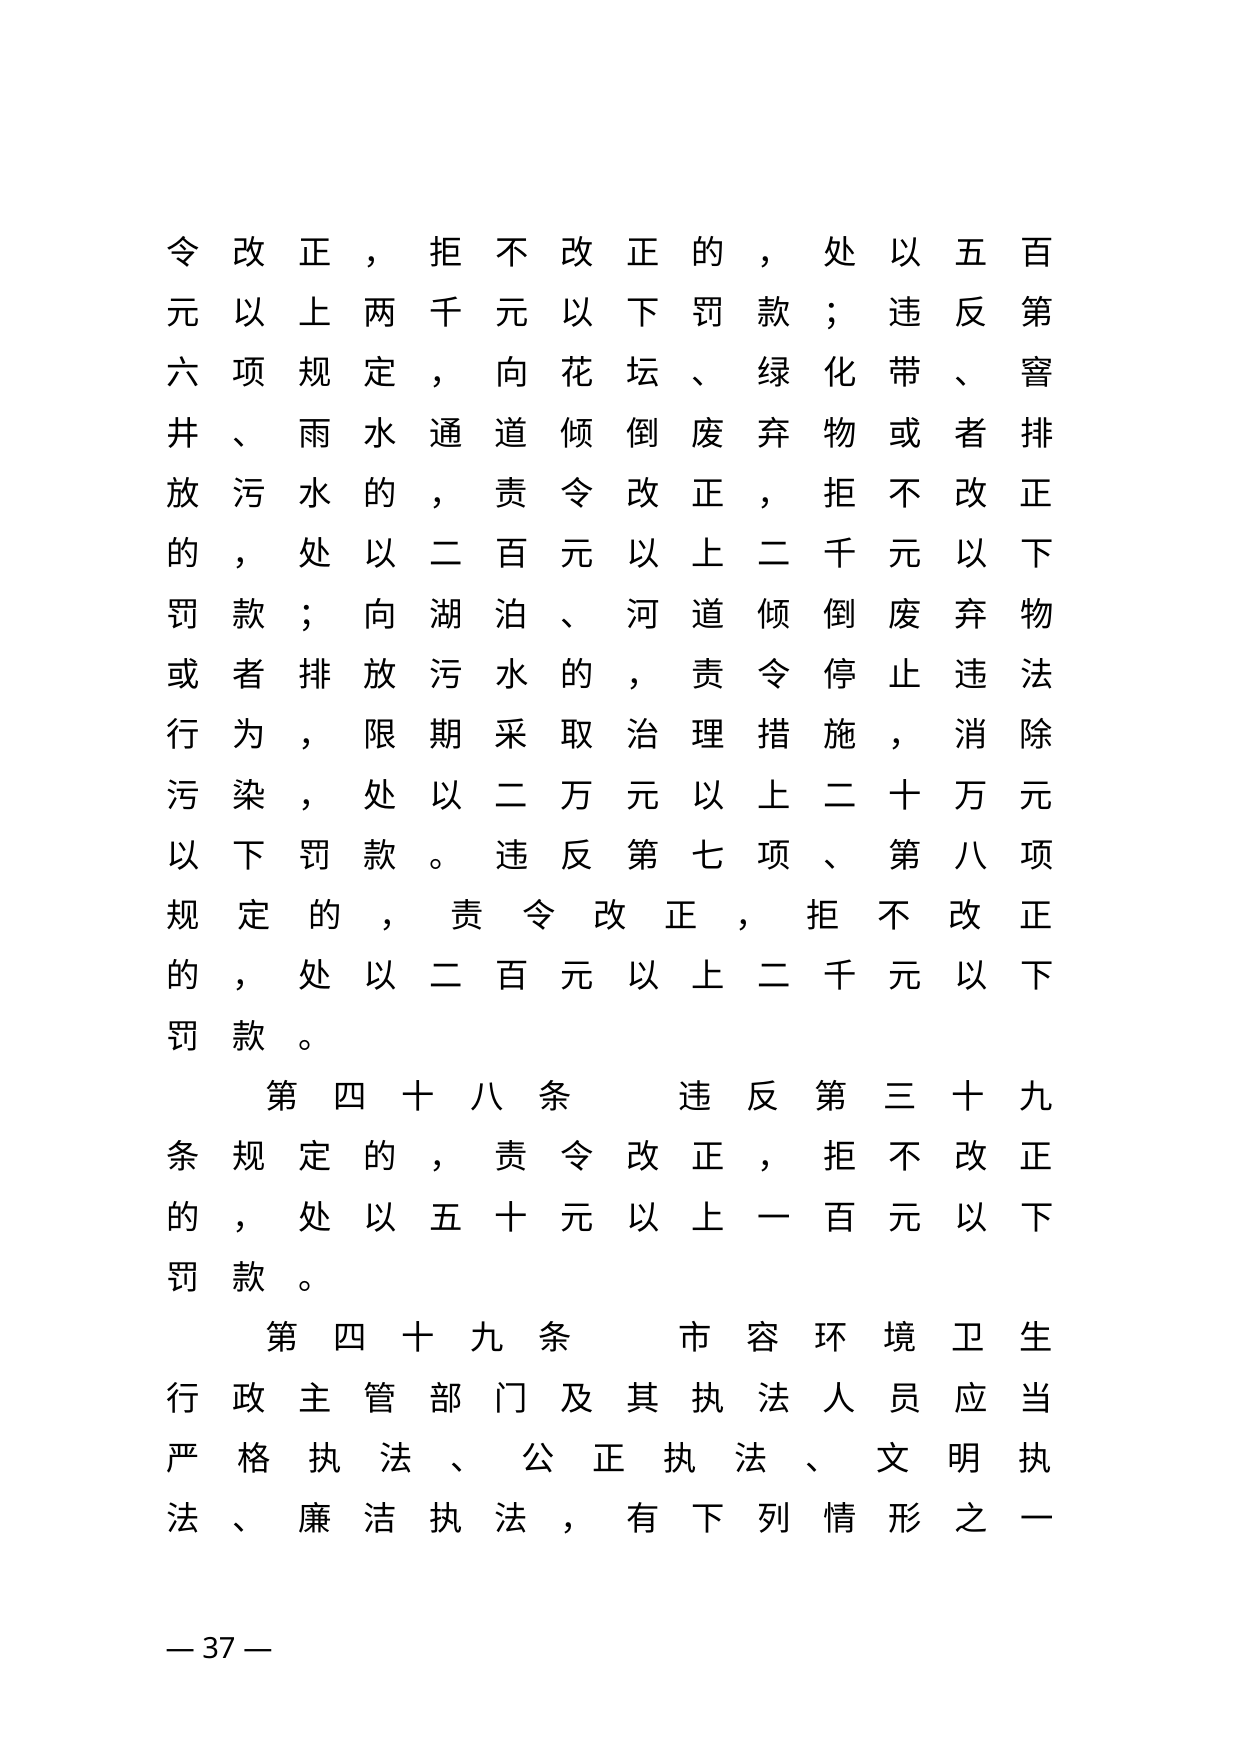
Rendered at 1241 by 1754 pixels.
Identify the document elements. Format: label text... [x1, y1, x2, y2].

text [167, 219, 1085, 1064]
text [167, 1305, 1085, 1546]
text 第四十八条 违反第三十九条规定的，责令改正，拒不改正的，处以五十元以上一百元以下罚款。 [167, 1064, 1085, 1305]
